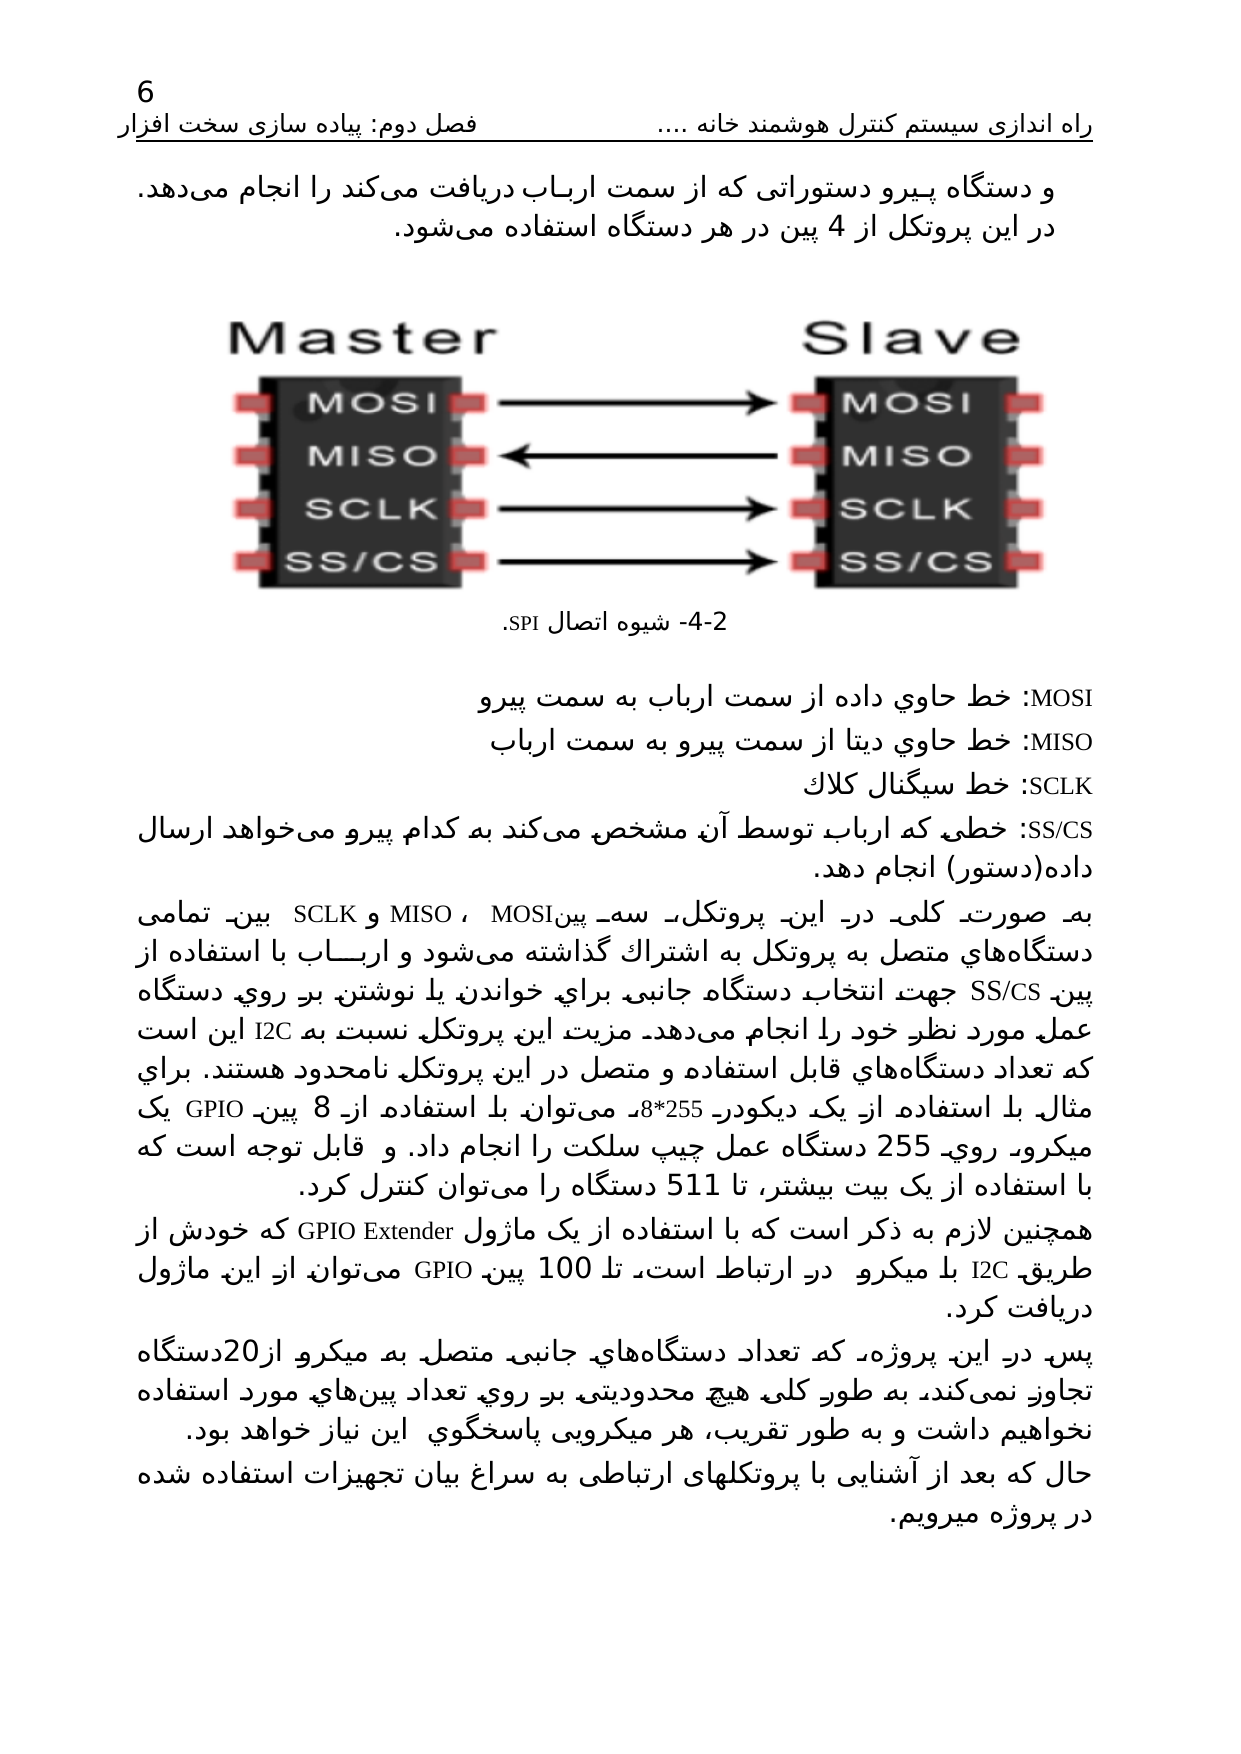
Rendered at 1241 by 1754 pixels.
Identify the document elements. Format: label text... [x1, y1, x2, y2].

text ﭘﺲ در اﯾﻦ ﭘﺮوژه، ﮐﻪ ﺗﻌﺪاد دﺳﺘﮕﺎهﻫﺎي ﺟﺎﻧﺒﯽ ﻣﺘﺼﻞ ﺑﻪ ﻣﯿﮑﺮو از20دﺳﺘﮕﺎه ﺗﺠﺎوز ﻧﻤﯽﮐﻨﺪ، ﺑﻪ ﻃﻮر ﮐﻠﯽ ﻫﯿﭻ ﻣﺤﺪودﯾﺘﯽ ﺑﺮ روي ﺗﻌﺪاد ﭘﯿﻦﻫﺎي ﻣﻮرد اﺳﺘﻔﺎده ﻧﺨﻮاﻫﯿﻢ داﺷﺖ و ﺑﻪ ﻃﻮر ﺗﻘﺮﯾﺐ، ﻫﺮ ﻣﯿﮑﺮوﯾﯽ ﭘﺎﺳﺨﮕﻮي اﯾﻦ ﻧﯿﺎز ﺧﻮاﻫﺪ ﺑﻮد. [136, 1334, 1093, 1446]
text ﻫﻤﭽﻨﯿﻦ ﻻزم ﺑﻪ ذﮐﺮ اﺳﺖ ﮐﻪ ﺑﺎ اﺳﺘﻔﺎده از ﯾﮏ ﻣﺎژول GPIO Extender ﮐﻪ ﺧﻮدش از ﻃﺮﯾﻖ I2C ﺑﺎ ﻣﯿﮑﺮو در ارﺗﺒﺎط اﺳﺖ، ﺗﺎ 100 ﭘﯿﻦ GPIO ﻣﯽﺗﻮان از اﯾﻦ ﻣﺎژول درﯾﺎﻓﺖ ﮐﺮد. [136, 1212, 1093, 1324]
text حال که بعد از آشنایی با پروتکلهای ارتباطی به سراغ بیان تجهیزات استفاده شده در پروژه میرویم. [136, 1457, 1093, 1529]
text MOSI: ﺧﻂ ﺣﺎوي داده از ﺳﻤﺖ ارباب ﺑﻪ ﺳﻤﺖ پیرو [136, 679, 1093, 713]
text SCLK: ﺧﻂ ﺳﯿﮕﻨﺎل ﮐﻼك [136, 768, 1093, 802]
text 4-2- شیوه اتصال SPI. [136, 607, 1093, 637]
text MISO: ﺧﻂ ﺣﺎوي دﯾﺘﺎ از ﺳﻤﺖ پیرو ﺑﻪ ﺳﻤﺖ ارباب [136, 723, 1093, 757]
picture [193, 297, 1094, 604]
text ﺑﻪ ﺻﻮرت ﮐﻠﯽ در اﯾﻦ ﭘﺮوﺗﮑﻞ، ﺳﻪ ﭘﯿﻦMISO ، MOSI و SCLK ﺑﯿﻦ ﺗﻤﺎﻣﯽ دﺳﺘﮕﺎهﻫﺎي ﻣﺘﺼﻞ ﺑﻪ ﭘﺮوﺗﮑﻞ ﺑﻪ اﺷﺘﺮاك ﮔﺬاﺷﺘﻪ ﻣﯽﺷﻮد و ارباب ﺑﺎ اﺳﺘﻔﺎده از ﭘﯿﻦ SS/CS ﺟﻬﺖ اﻧﺘﺨﺎب دﺳﺘﮕﺎه ﺟﺎﻧﺒﯽ ﺑﺮاي ﺧﻮاﻧﺪن ﯾﺎ ﻧﻮﺷﺘﻦ ﺑﺮ روي دﺳﺘﮕﺎه ﻋﻤﻞ ﻣﻮرد ﻧﻈﺮ ﺧﻮد را اﻧﺠﺎم ﻣﯽدﻫﺪ. ﻣﺰﯾﺖ اﯾﻦ ﭘﺮوﺗﮑﻞ ﻧﺴﺒﺖ ﺑﻪ I2C اﯾﻦ اﺳﺖ ﮐﻪ ﺗﻌﺪاد دﺳﺘﮕﺎهﻫﺎي ﻗﺎﺑﻞ اﺳﺘﻔﺎده و ﻣﺘﺼﻞ در اﯾﻦ ﭘﺮوﺗﮑﻞ ﻧﺎﻣﺤﺪود ﻫﺴﺘﻨﺪ. ﺑﺮاي ﻣﺜﺎل ﺑﺎ اﺳﺘﻔﺎده از ﯾﮏ دﯾﮑﻮدر 255*8، ﻣﯽﺗﻮان ﺑﺎ اﺳﺘﻔﺎده از 8 ﭘﯿﻦ GPIO ﯾﮏ ﻣﯿﮑﺮو، روي 255 دﺳﺘﮕﺎه ﻋﻤﻞ ﭼﯿﭗ ﺳﻠﮑﺖ را اﻧﺠﺎم داد. و ﻗﺎﺑﻞ ﺗﻮﺟﻪ اﺳﺖ ﮐﻪ ﺑﺎ اﺳﺘﻔﺎده از ﯾﮏ ﺑﯿﺖ ﺑﯿﺸﺘﺮ، ﺗﺎ 511 دﺳﺘﮕﺎه را ﻣﯽﺗﻮان ﮐﻨﺘﺮل ﮐﺮد. [136, 895, 1093, 1202]
text SS/CS: ﺧﻄﯽ ﮐﻪ ارباب ﺗﻮﺳﻂ آن ﻣﺸﺨﺺ ﻣﯽﮐﻨﺪ ﺑﻪ ﮐﺪام پیرو ﻣﯽﺧﻮاﻫﺪ ارﺳﺎل داده(دﺳﺘﻮر) انجام دﻫﺪ. [136, 812, 1093, 885]
